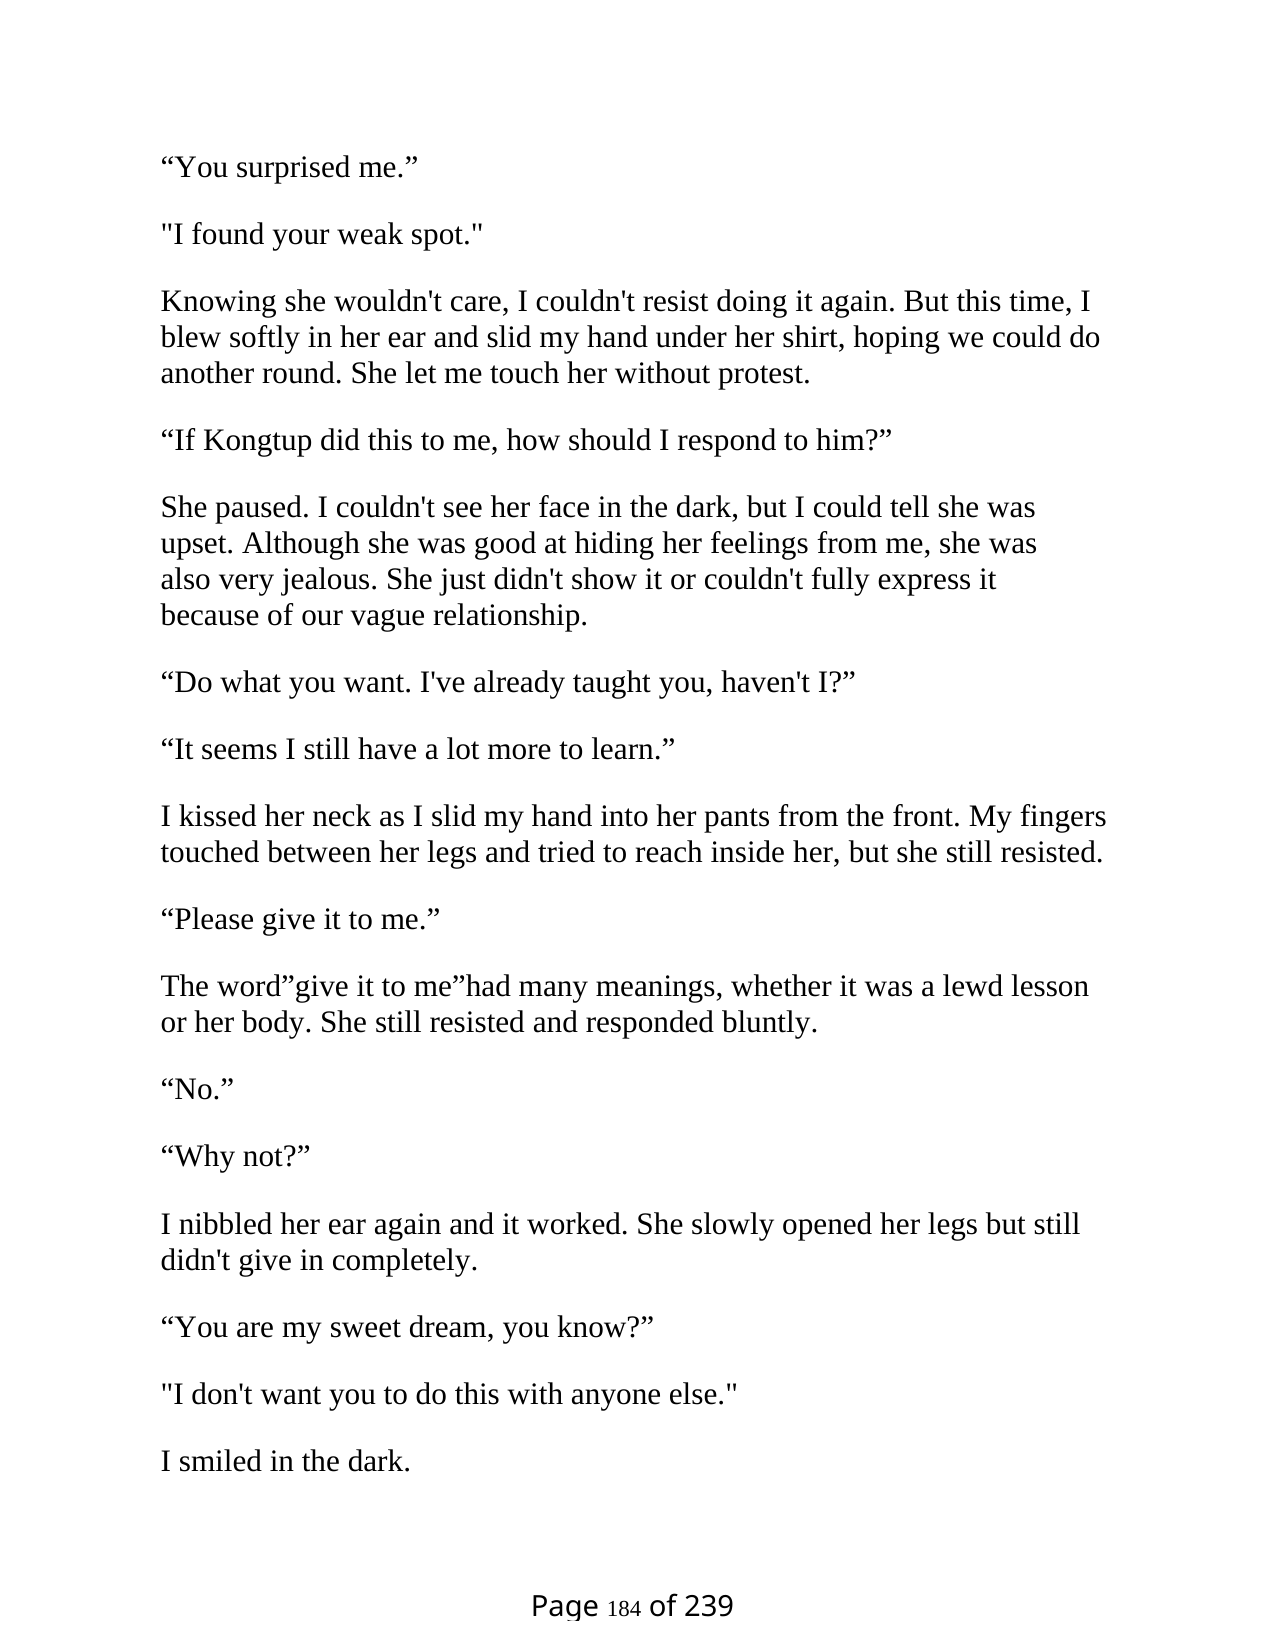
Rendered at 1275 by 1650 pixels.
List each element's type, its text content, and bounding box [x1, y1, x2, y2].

text The word”give it to me”had many meanings, whether it was a lewd lesson or her body. She still resisted and responded bluntly. [160, 967, 1092, 1039]
text “If Kongtup did this to me, how should I respond to him?” [160, 421, 1254, 457]
text “Why not?” [160, 1138, 1254, 1174]
text “You are my sweet dream, you know?” [160, 1308, 1254, 1344]
text “Do what you want. I've already taught you, haven't I?” “It seems I still have a lot more to learn.” [160, 663, 858, 766]
text “Please give it to me.” [160, 900, 1254, 936]
text “You surprised me.” [160, 148, 1254, 184]
text I nibbled her ear again and it worked. She slowly opened her legs but still didn't give in completely. [160, 1205, 1083, 1277]
text “No.” [160, 1071, 1254, 1106]
text I kissed her neck as I slid my hand into her pants from the front. My fingers touched between her legs and tried to reach inside her, but she still resisted. [160, 797, 1109, 869]
text She paused. I couldn't see her face in the dark, but I could tell she was upset. Although she was good at hiding her feelings from me, she was also very jealous. She just didn't show it or couldn't fully express it because of our vague relationship. [160, 488, 1094, 632]
text Knowing she wouldn't care, I couldn't resist doing it again. But this time, I blew softly in her ear and slid my hand under her shirt, hoping we could do another round. She let me touch her without protest. [160, 282, 1103, 390]
text "I don't want you to do this with anyone else." I smiled in the dark. [160, 1375, 740, 1478]
text "I found your weak spot." [160, 215, 1254, 251]
